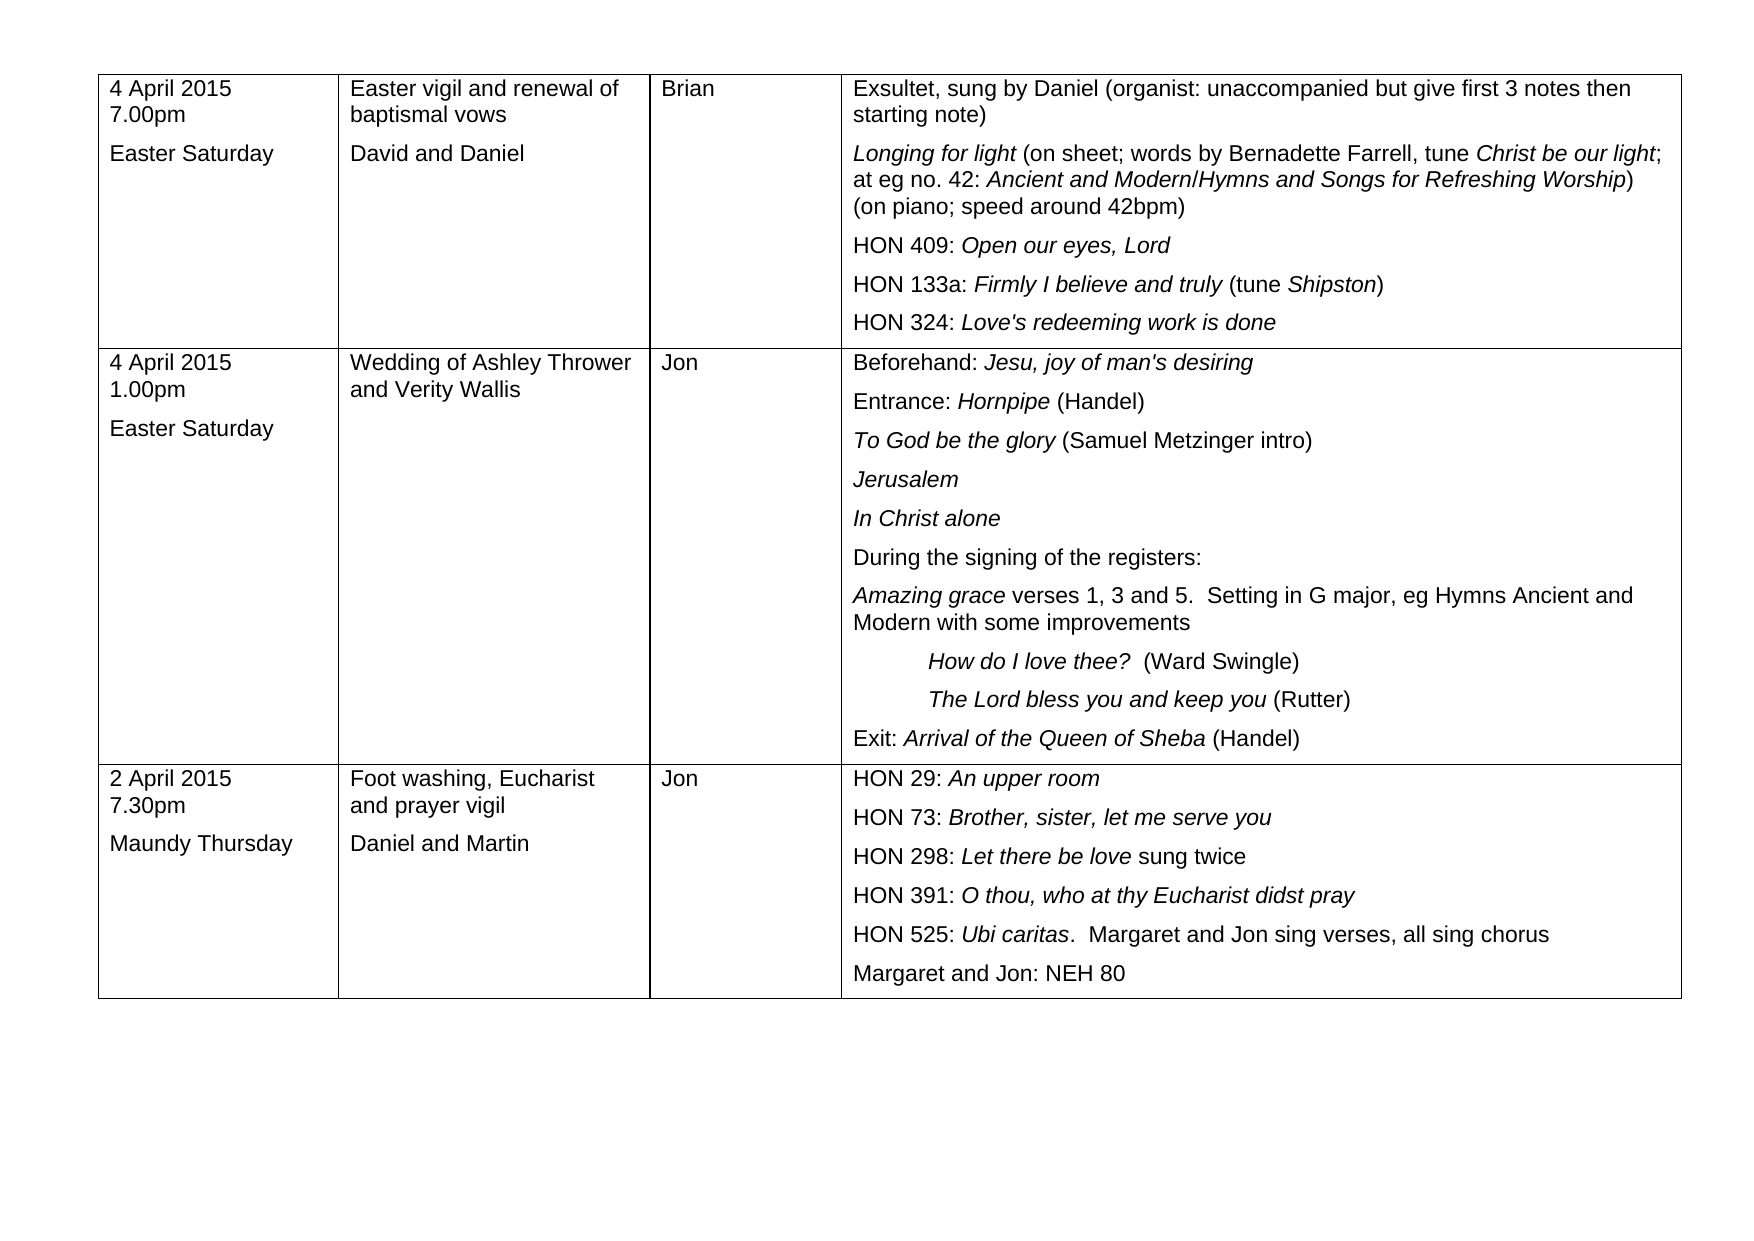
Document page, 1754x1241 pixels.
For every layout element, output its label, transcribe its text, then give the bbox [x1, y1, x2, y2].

table_cell Exsultet, sung by Daniel (organist: unaccompanied but give first 3 notes then starting note) Longing for light (on sheet; words by Bernadette Farrell, tune Christ be our light; at eg no. 42: Ancient and Modern/Hymns and Songs for Refreshing Worship) (on piano; speed around 42bpm) HON 409: Open our eyes, Lord HON 133a: Firmly I believe and truly (tune Shipston) HON 324: Love's redeeming work is done [842, 75, 1681, 348]
table_cell Beforehand: Jesu, joy of man's desiring Entrance: Hornpipe (Handel) To God be the glory (Samuel Metzinger intro) Jerusalem In Christ alone During the signing of the registers: Amazing grace verses 1, 3 and 5. Setting in G major, eg Hymns Ancient and Modern with some improvements How do I love thee? (Ward Swingle) The Lord bless you and keep you (Rutter) Exit: Arrival of the Queen of Sheba (Handel) [842, 349, 1681, 764]
table_cell Jon [651, 765, 841, 998]
table_cell Jon [651, 349, 841, 764]
table_cell Wedding of Ashley Thrower and Verity Wallis [339, 349, 649, 764]
table_cell Foot washing, Eucharist and prayer vigil Daniel and Martin [339, 765, 649, 998]
table_cell Brian [651, 75, 841, 348]
table_cell 4 April 2015 7.00pm Easter Saturday [99, 75, 338, 348]
table_cell HON 29: An upper room HON 73: Brother, sister, let me serve you HON 298: Let there be love sung twice HON 391: O thou, who at thy Eucharist didst pray HON 525: Ubi caritas. Margaret and Jon sing verses, all sing chorus Margaret and Jon: NEH 80 [842, 765, 1681, 998]
table_cell Easter vigil and renewal of baptismal vows David and Daniel [339, 75, 649, 348]
table_cell 2 April 2015 7.30pm Maundy Thursday [99, 765, 338, 998]
table_cell 4 April 2015 1.00pm Easter Saturday [99, 349, 338, 764]
